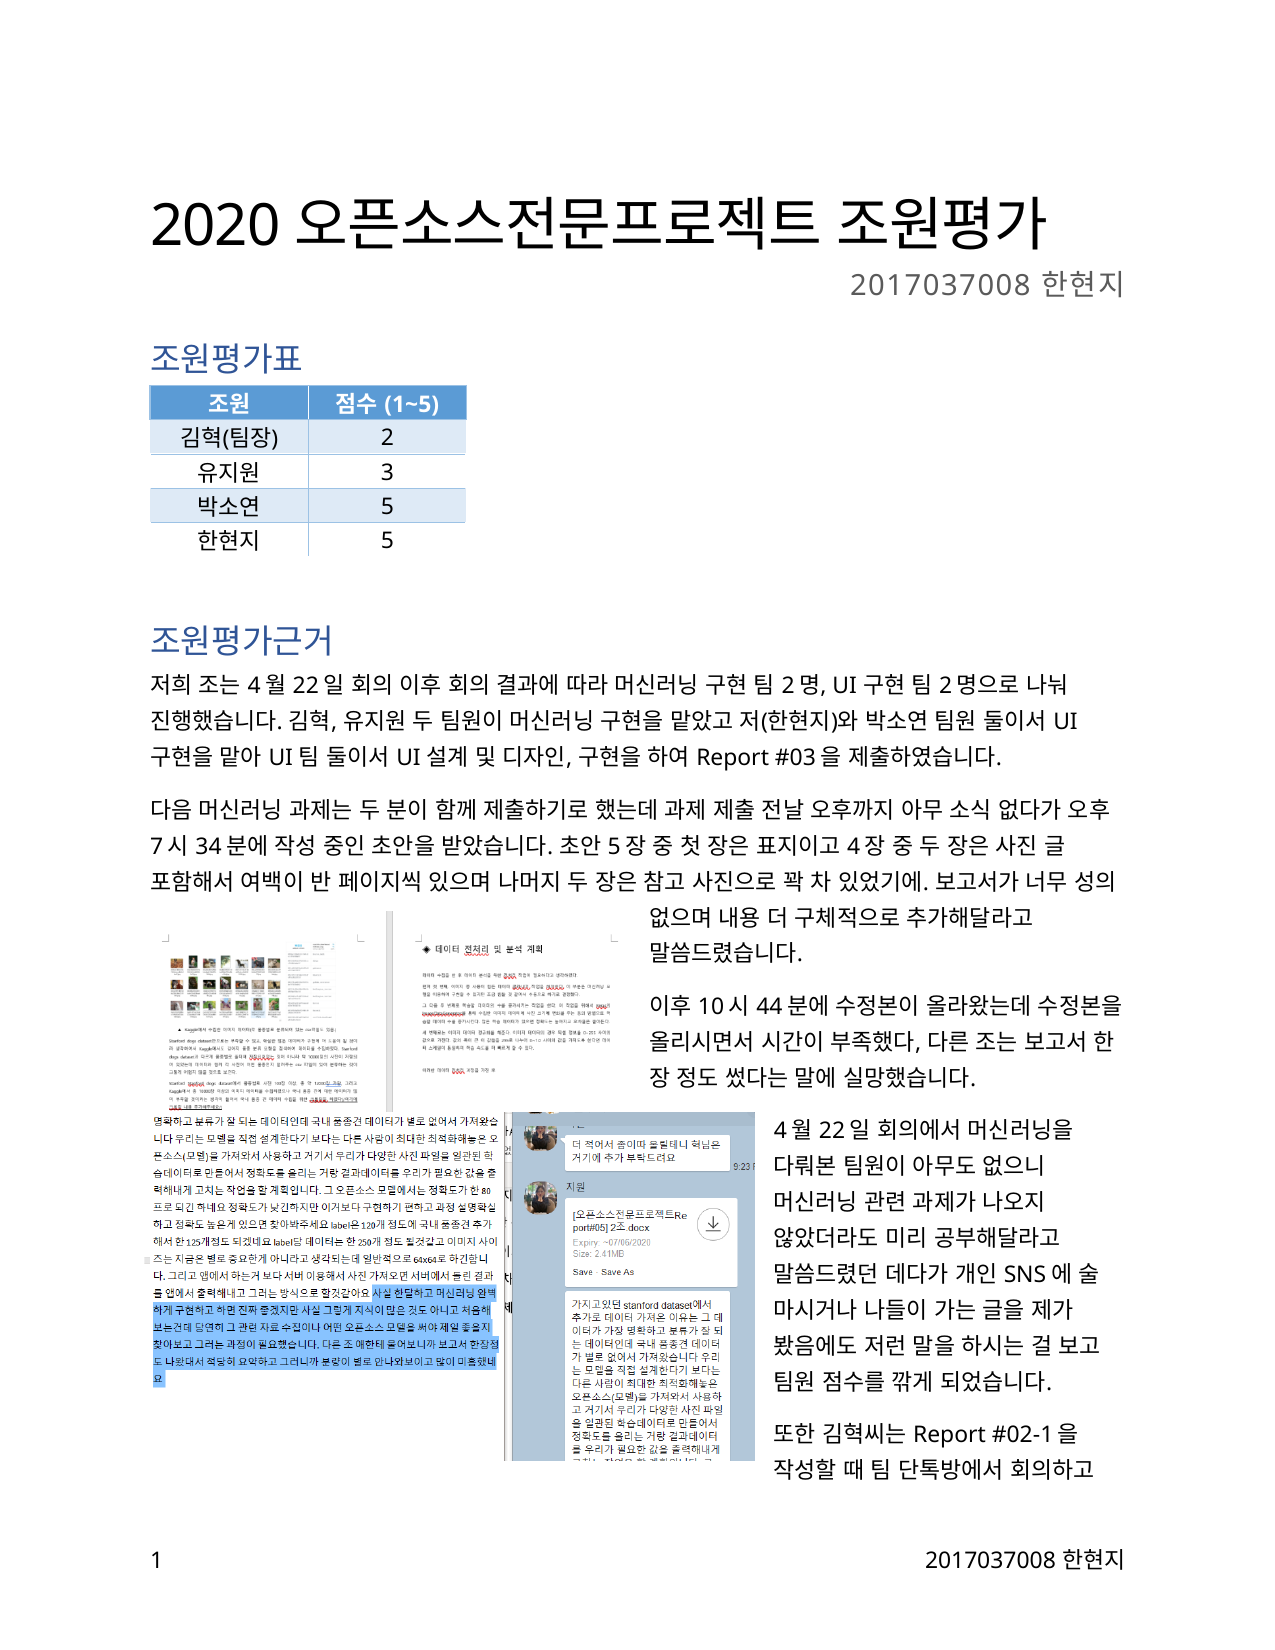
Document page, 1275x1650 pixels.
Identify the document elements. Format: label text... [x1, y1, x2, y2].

table_header 조원 [151, 386, 308, 419]
subtitle 2017037008 한현지 [150, 262, 1125, 304]
subtitle 조원평가근거 [150, 615, 1125, 663]
table_cell 5 [309, 488, 466, 522]
text 4월 22일 회의에서 머신러닝을 다뤄본 팀원이 아무도 없으니 머신러닝 관련 과제가 나오지 않았더라도 미리 공부해달라고 말씀드렸던 데다가 개인 SNS에 술 마시거나 나들이 가는 글을 제가 봤음에도 저런 말을 하시는 걸 보고 팀원 점수를 깎게 되었습니다. [755, 1112, 1125, 1397]
table_cell 2 [309, 420, 466, 453]
title 2020 오픈소스전문프로젝트 조원평가 [150, 177, 1125, 262]
table_cell 3 [309, 454, 466, 488]
picture [144, 911, 755, 1461]
text 저희 조는 4월 22일 회의 이후 회의 결과에 따라 머신러닝 구현 팀 2명, UI 구현 팀 2명으로 나눠 진행했습니다. 김혁, 유지원 두 팀원이 머신러닝 구현을 맡았고 저(한현지)와 박소연 팀원 둘이서 UI 구현을 맡아 UI 팀 둘이서 UI 설계 및 디자인, 구현을 하여 Report #03을 제출하였습니다. [150, 667, 1125, 772]
table_cell 유지원 [150, 454, 308, 488]
table_cell 한현지 [150, 522, 308, 556]
table_cell 5 [309, 522, 466, 556]
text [150, 1416, 1125, 1485]
text 이후 10시 44분에 수정본이 올라왔는데 수정본을 올리시면서 시간이 부족했다, 다른 조는 보고서 한 장 정도 썼다는 말에 실망했습니다. [631, 988, 1125, 1093]
table_cell 박소연 [150, 488, 308, 522]
table_cell 김혁(팀장) [150, 420, 308, 453]
table_header 점수 (1~5) [309, 386, 466, 419]
text 다음 머신러닝 과제는 두 분이 함께 제출하기로 했는데 과제 제출 전날 오후까지 아무 소식 없다가 오후 7시 34분에 작성 중인 초안을 받았습니다. 초안 5장 중 첫 장은 표지이고 4장 중 두 장은 사진 글 포함해서 여백이 반 페이지씩 있으며 나머지 두 장은 참고 사진으로 꽉 차 있었기에. 보고서가 너무 성의 없으며 내용 더 구체적으로 추가해달라고 말씀드렸습니다. [150, 792, 1125, 968]
subtitle 조원평가표 [150, 333, 1125, 381]
